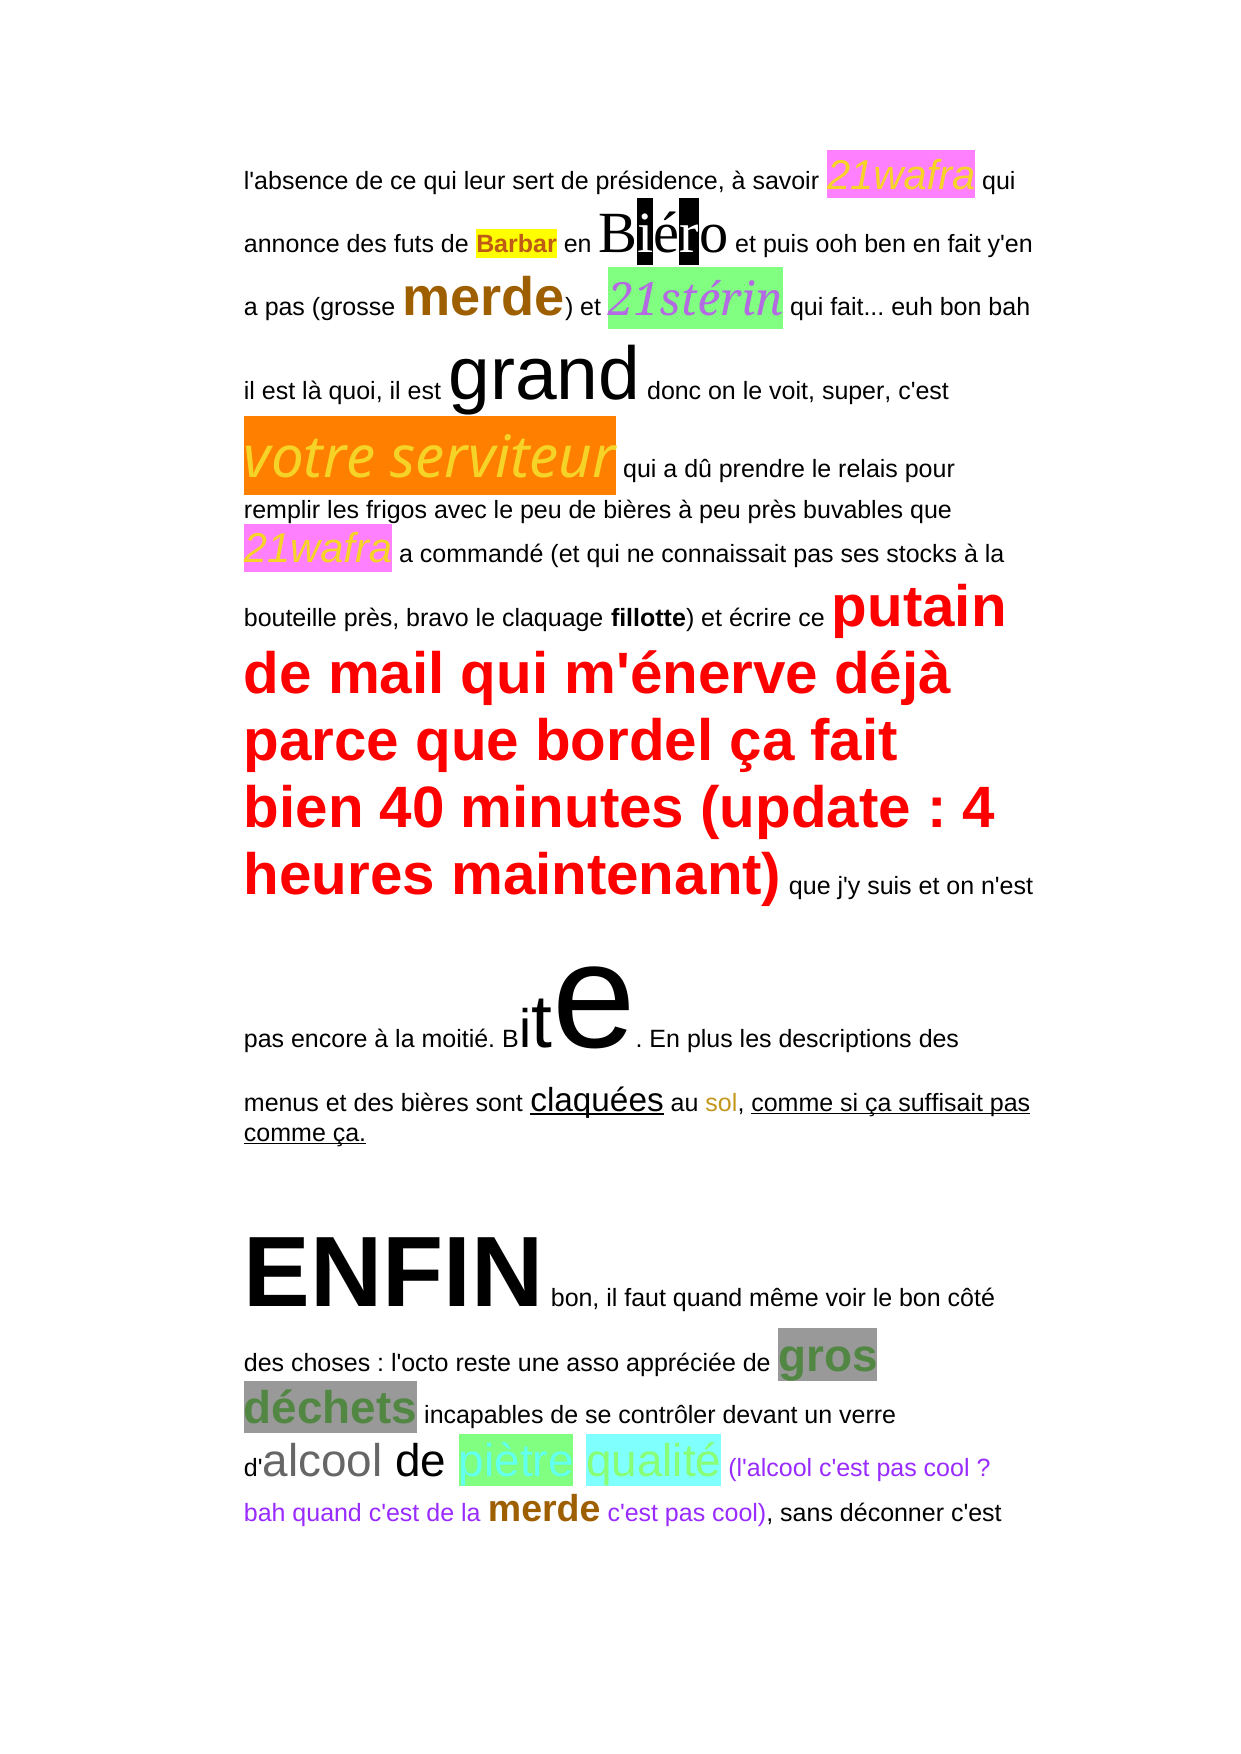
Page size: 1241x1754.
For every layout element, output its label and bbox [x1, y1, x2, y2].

text [244, 150, 1034, 1147]
text [244, 1213, 1034, 1529]
